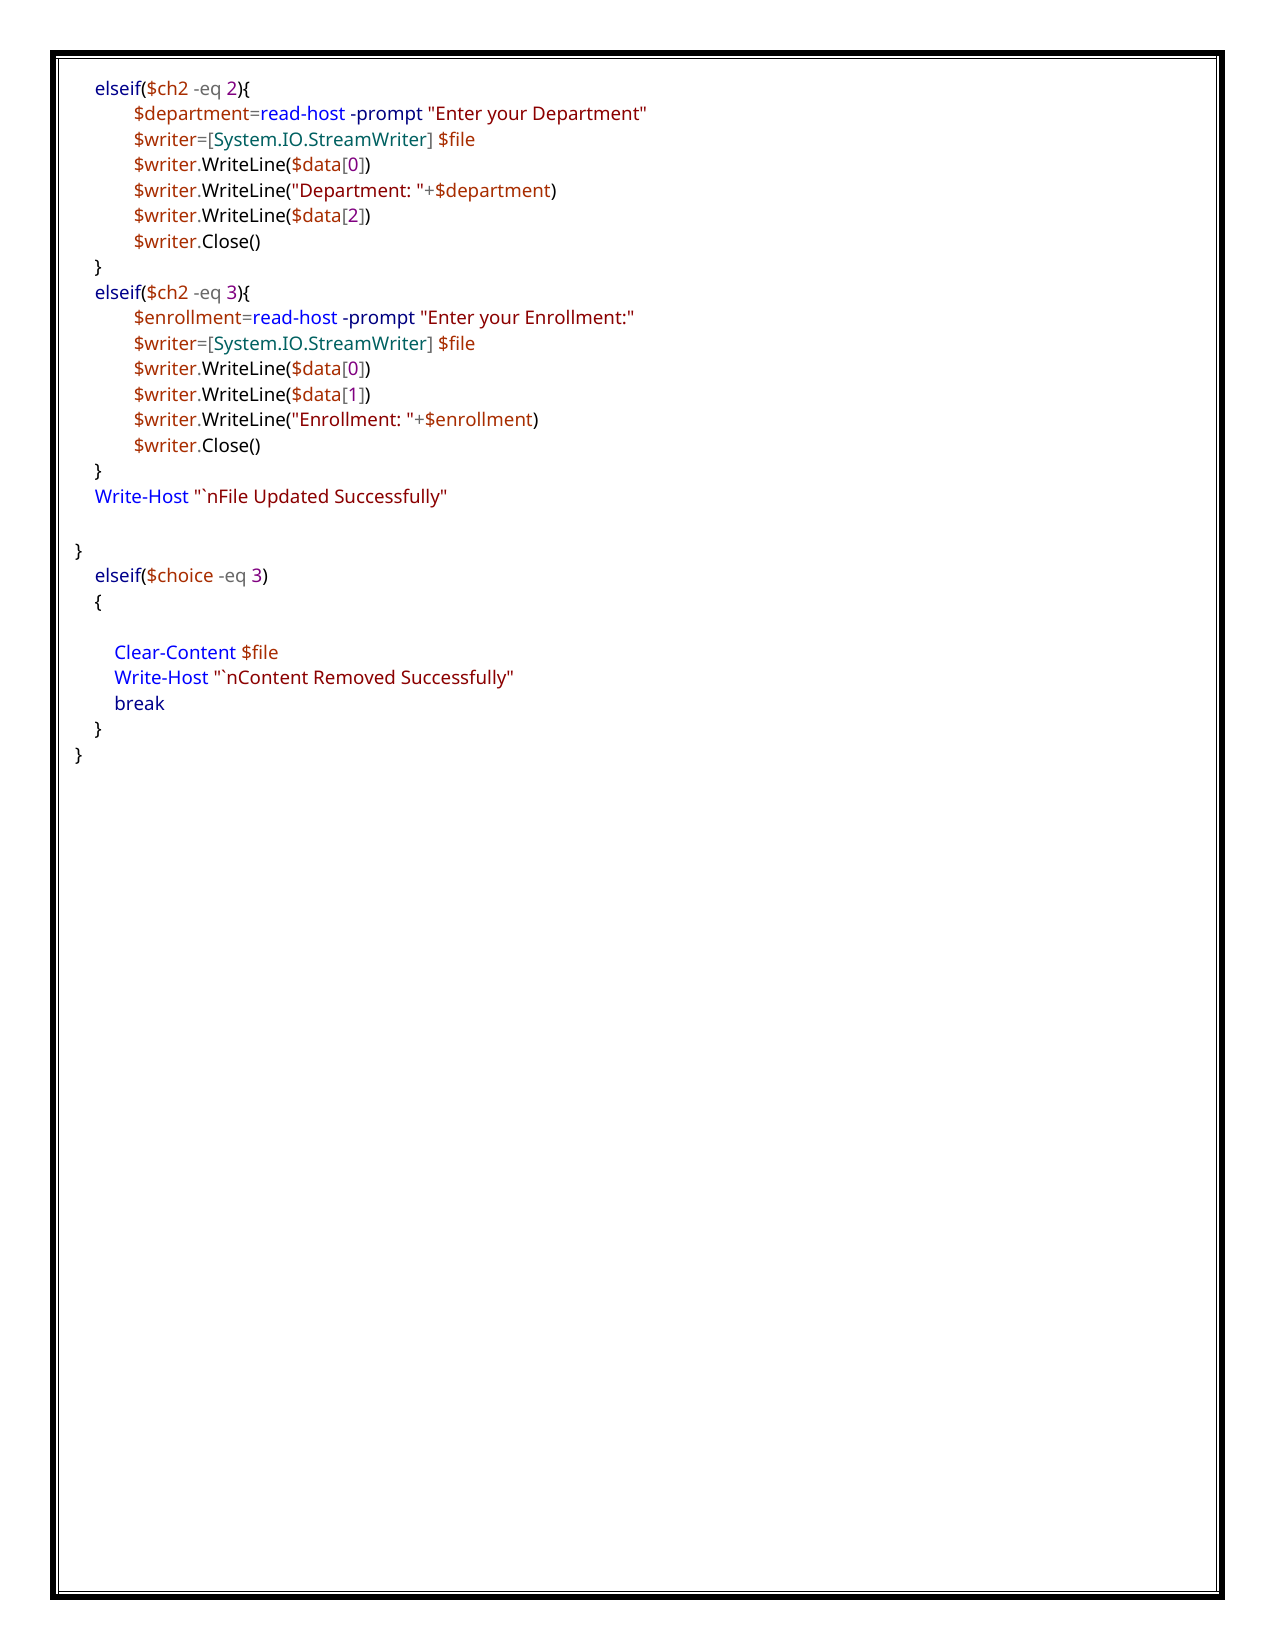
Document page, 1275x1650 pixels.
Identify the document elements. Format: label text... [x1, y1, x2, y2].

text } [75, 716, 1200, 741]
text break [75, 690, 1200, 716]
text $department=read-host -prompt "Enter your Department" [75, 101, 1200, 126]
text Write-Host "`nFile Updated Successfully" [75, 483, 1200, 509]
text $writer.WriteLine($data[0]) [75, 356, 1200, 381]
text } [75, 537, 1200, 562]
text Write-Host "`nContent Removed Successfully" [75, 664, 1200, 690]
text elseif($ch2 -eq 2){ [75, 75, 1200, 101]
text $writer.WriteLine($data[2]) [75, 203, 1200, 228]
text } [75, 254, 1200, 279]
text $enrollment=read-host -prompt "Enter your Enrollment:" [75, 305, 1200, 330]
text $writer.WriteLine("Department: "+$department) [75, 177, 1200, 203]
text } [75, 741, 1200, 767]
text $writer=[System.IO.StreamWriter] $file [75, 330, 1200, 356]
text elseif($ch2 -eq 3){ [75, 279, 1200, 305]
text $writer.Close() [75, 432, 1200, 458]
text elseif($choice -eq 3) [75, 562, 1200, 588]
text $writer.Close() [75, 228, 1200, 254]
text { [75, 588, 1200, 613]
text $writer.WriteLine($data[1]) [75, 381, 1200, 407]
text $writer=[System.IO.StreamWriter] $file [75, 126, 1200, 152]
text Clear-Content $file [75, 639, 1200, 664]
text } [75, 458, 1200, 483]
text $writer.WriteLine("Enrollment: "+$enrollment) [75, 407, 1200, 432]
text $writer.WriteLine($data[0]) [75, 152, 1200, 177]
